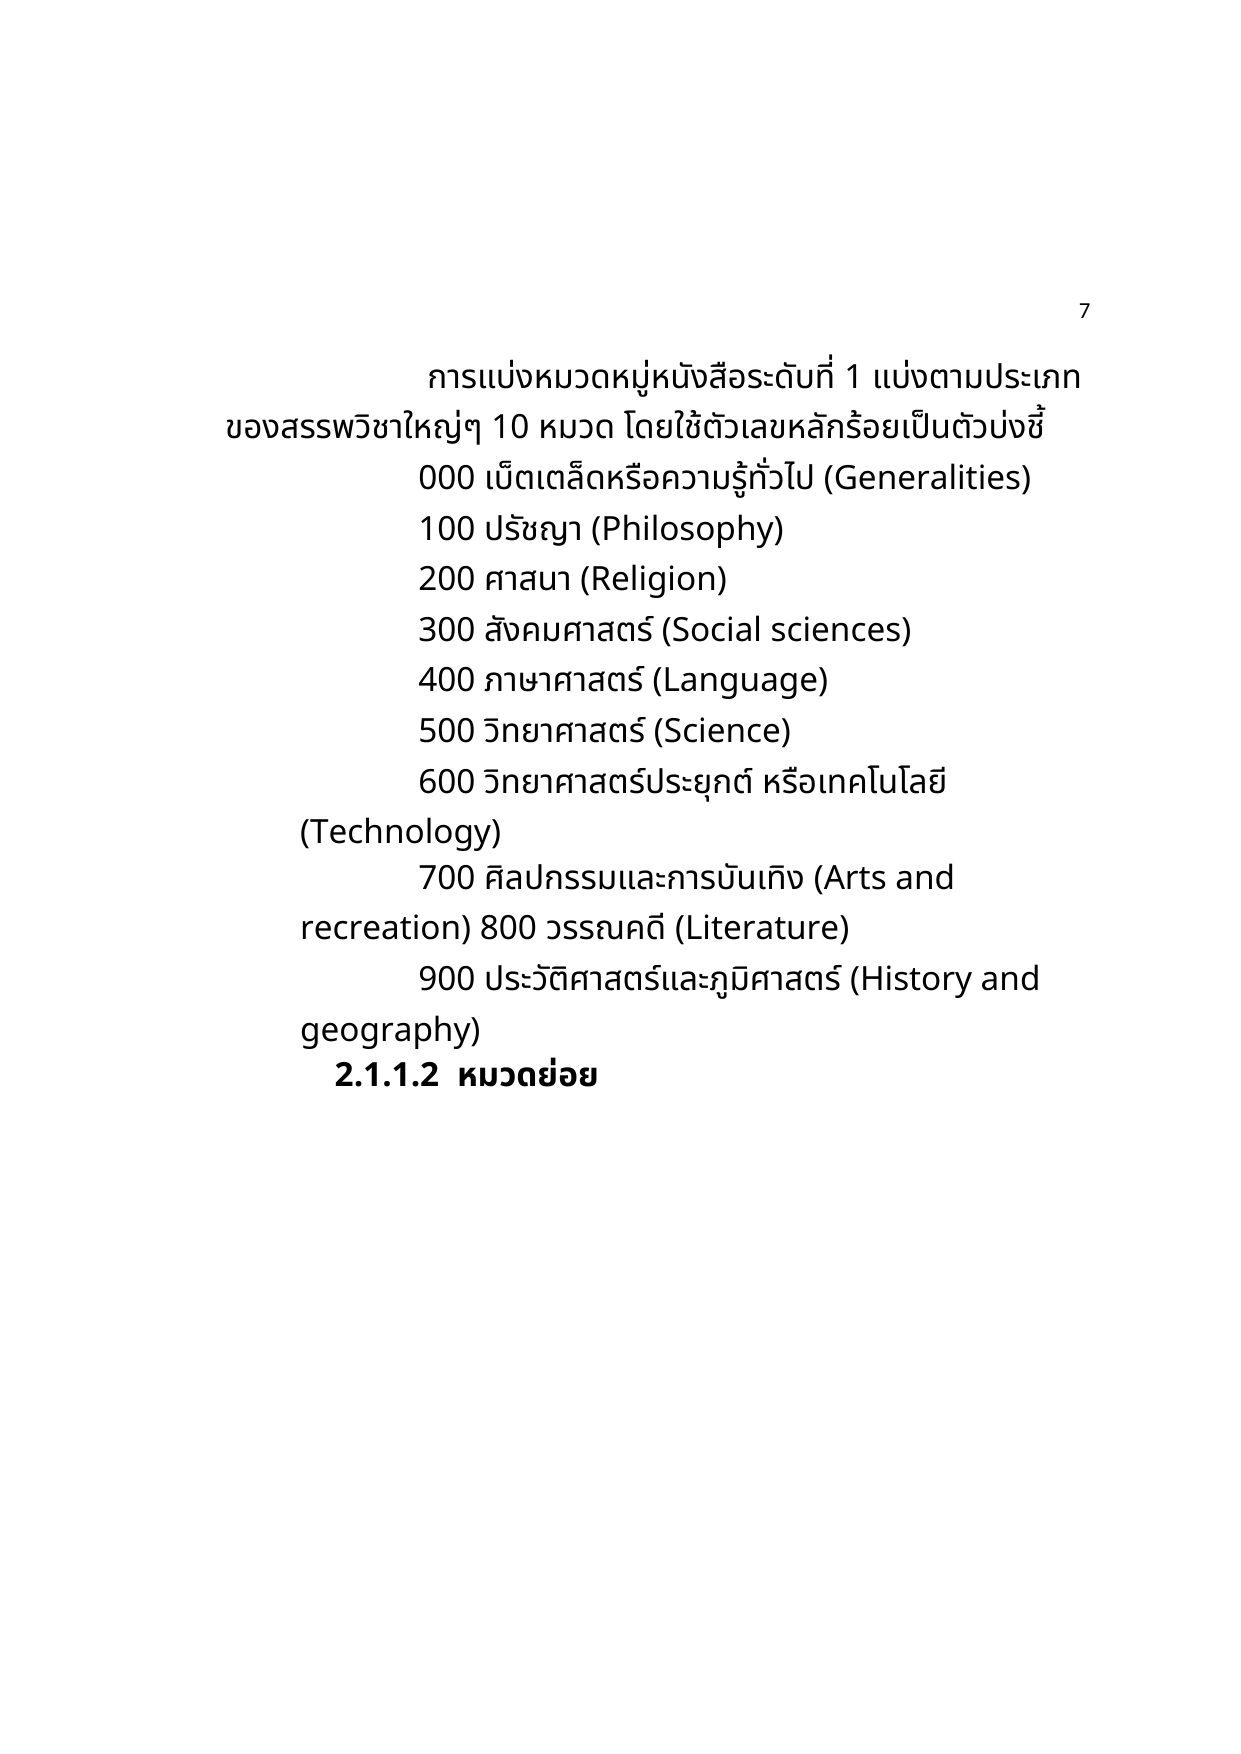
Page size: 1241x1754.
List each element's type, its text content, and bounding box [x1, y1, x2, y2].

text 100 ปรัชญา (Philosophy) [300, 504, 1090, 555]
text การแบ่งหมวดหมู่หนังสือระดับที่ 1 แบ่งตามประเภทของสรรพวิชาใหญ่ๆ 10 หมวด โดยใช้ตัวเลขหลักร้อยเป็นตัวบ่งชี้ [225, 352, 1090, 454]
text 2.1.1.2 หมวดย่อย [225, 1051, 1090, 1101]
text 900 ประวัติศาสตร์และภูมิศาสตร์ (History and geography) [300, 955, 1090, 1051]
text 200 ศาสนา (Religion) [300, 555, 1090, 606]
text 700 ศิลปกรรมและการบันเทิง (Arts and recreation) 800 วรรณคดี (Literature) [300, 853, 1090, 955]
text 400 ภาษาศาสตร์ (Language) [300, 656, 1090, 707]
text 500 วิทยาศาสตร์ (Science) [300, 707, 1090, 757]
text 300 สังคมศาสตร์ (Social sciences) [300, 606, 1090, 656]
text 000 เบ็ตเตล็ดหรือความรู้ทั่วไป (Generalities) [300, 454, 1090, 504]
text 600 วิทยาศาสตร์ประยุกต์ หรือเทคโนโลยี (Technology) [300, 757, 1090, 853]
